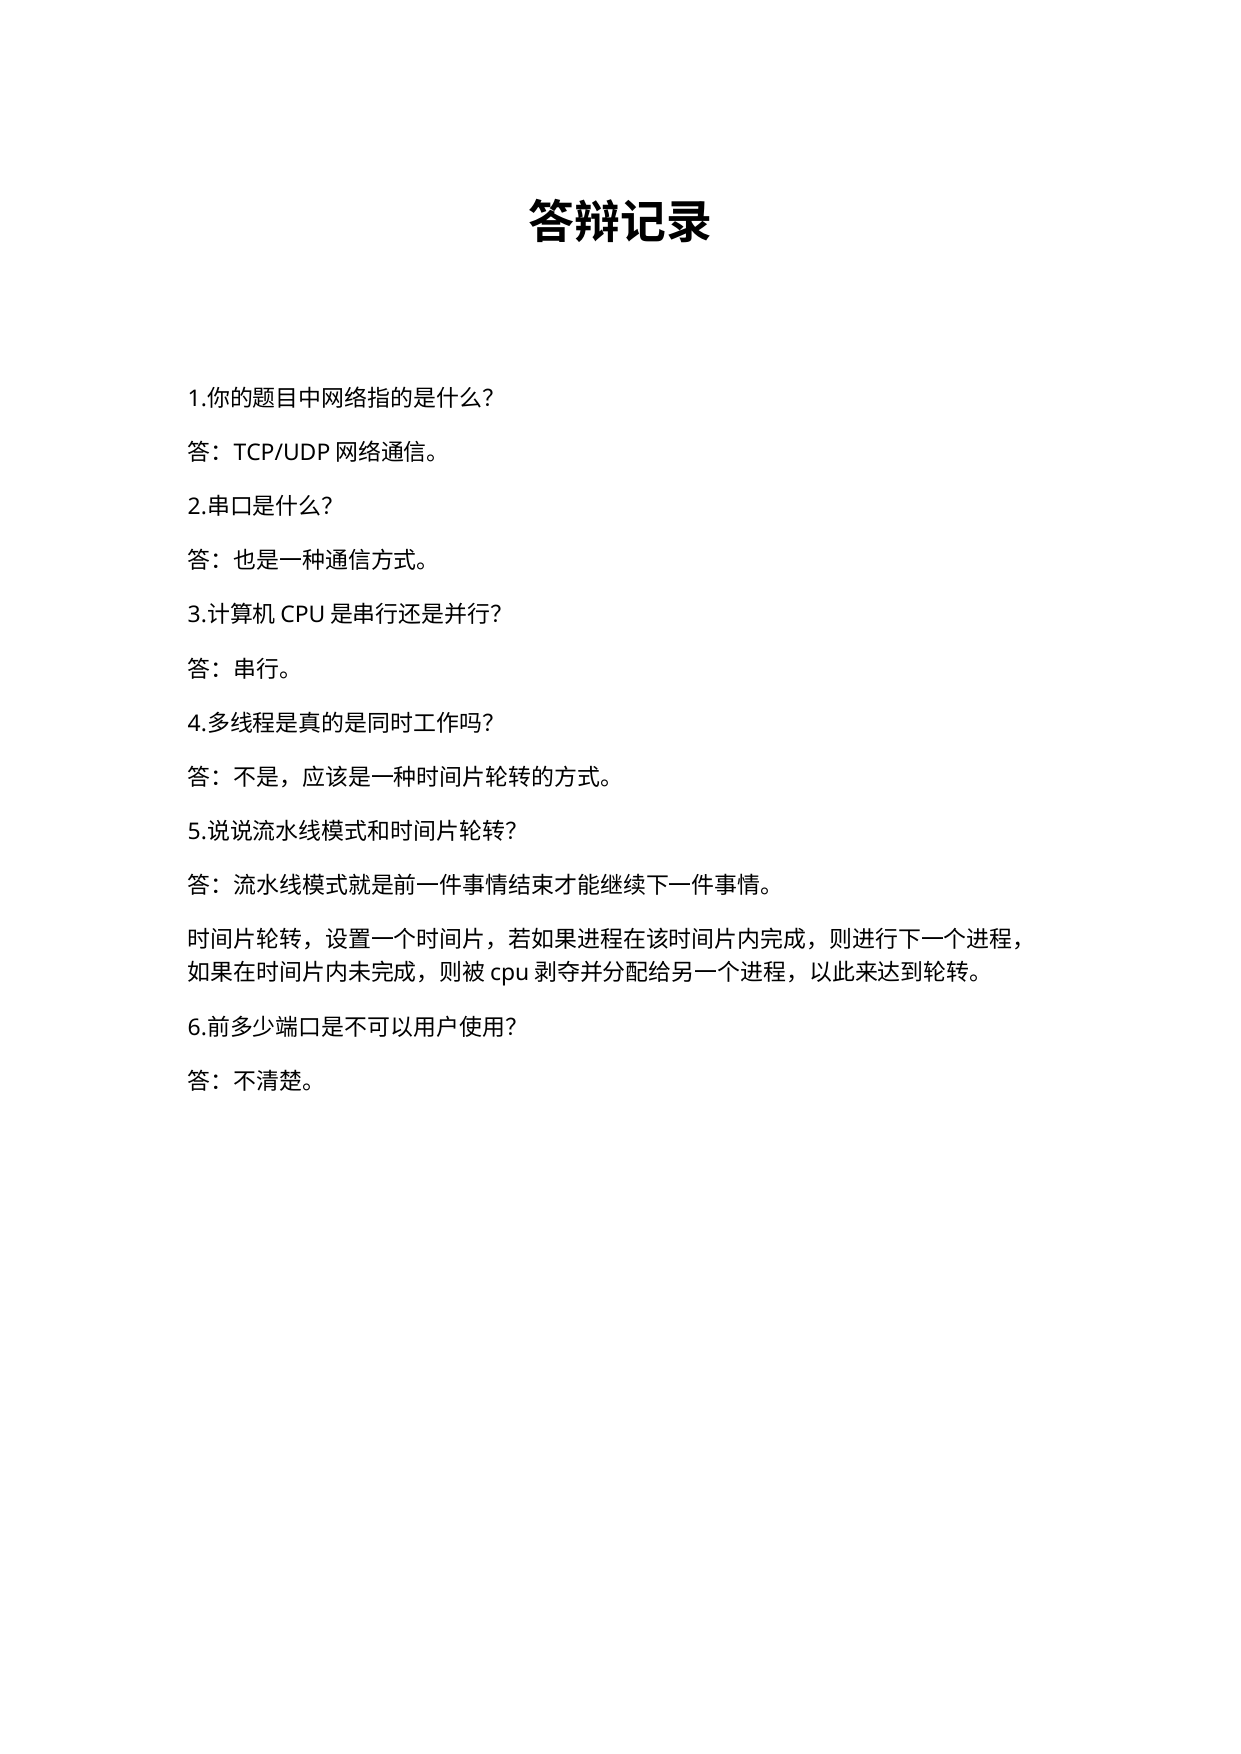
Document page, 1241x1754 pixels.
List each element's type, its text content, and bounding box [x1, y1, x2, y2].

text 1.你的题目中网络指的是什么？ [187, 380, 1053, 413]
text 时间片轮转，设置一个时间片，若如果进程在该时间片内完成，则进行下一个进程，如果在时间片内未完成，则被cpu剥夺并分配给另一个进程，以此来达到轮转。 [187, 921, 1053, 987]
text 答：流水线模式就是前一件事情结束才能继续下一件事情。 [187, 867, 1053, 900]
text 4.多线程是真的是同时工作吗？ [187, 704, 1053, 738]
text 3.计算机CPU是串行还是并行？ [187, 596, 1053, 629]
subtitle 答辩记录 [187, 185, 1053, 252]
text 2.串口是什么？ [187, 488, 1053, 521]
text 答：TCP/UDP网络通信。 [187, 434, 1053, 467]
text 答：串行。 [187, 650, 1053, 684]
text 答：不清楚。 [187, 1062, 1053, 1096]
text 6.前多少端口是不可以用户使用？ [187, 1008, 1053, 1042]
text 答：不是，应该是一种时间片轮转的方式。 [187, 759, 1053, 792]
text 5.说说流水线模式和时间片轮转？ [187, 813, 1053, 846]
text 答：也是一种通信方式。 [187, 542, 1053, 575]
